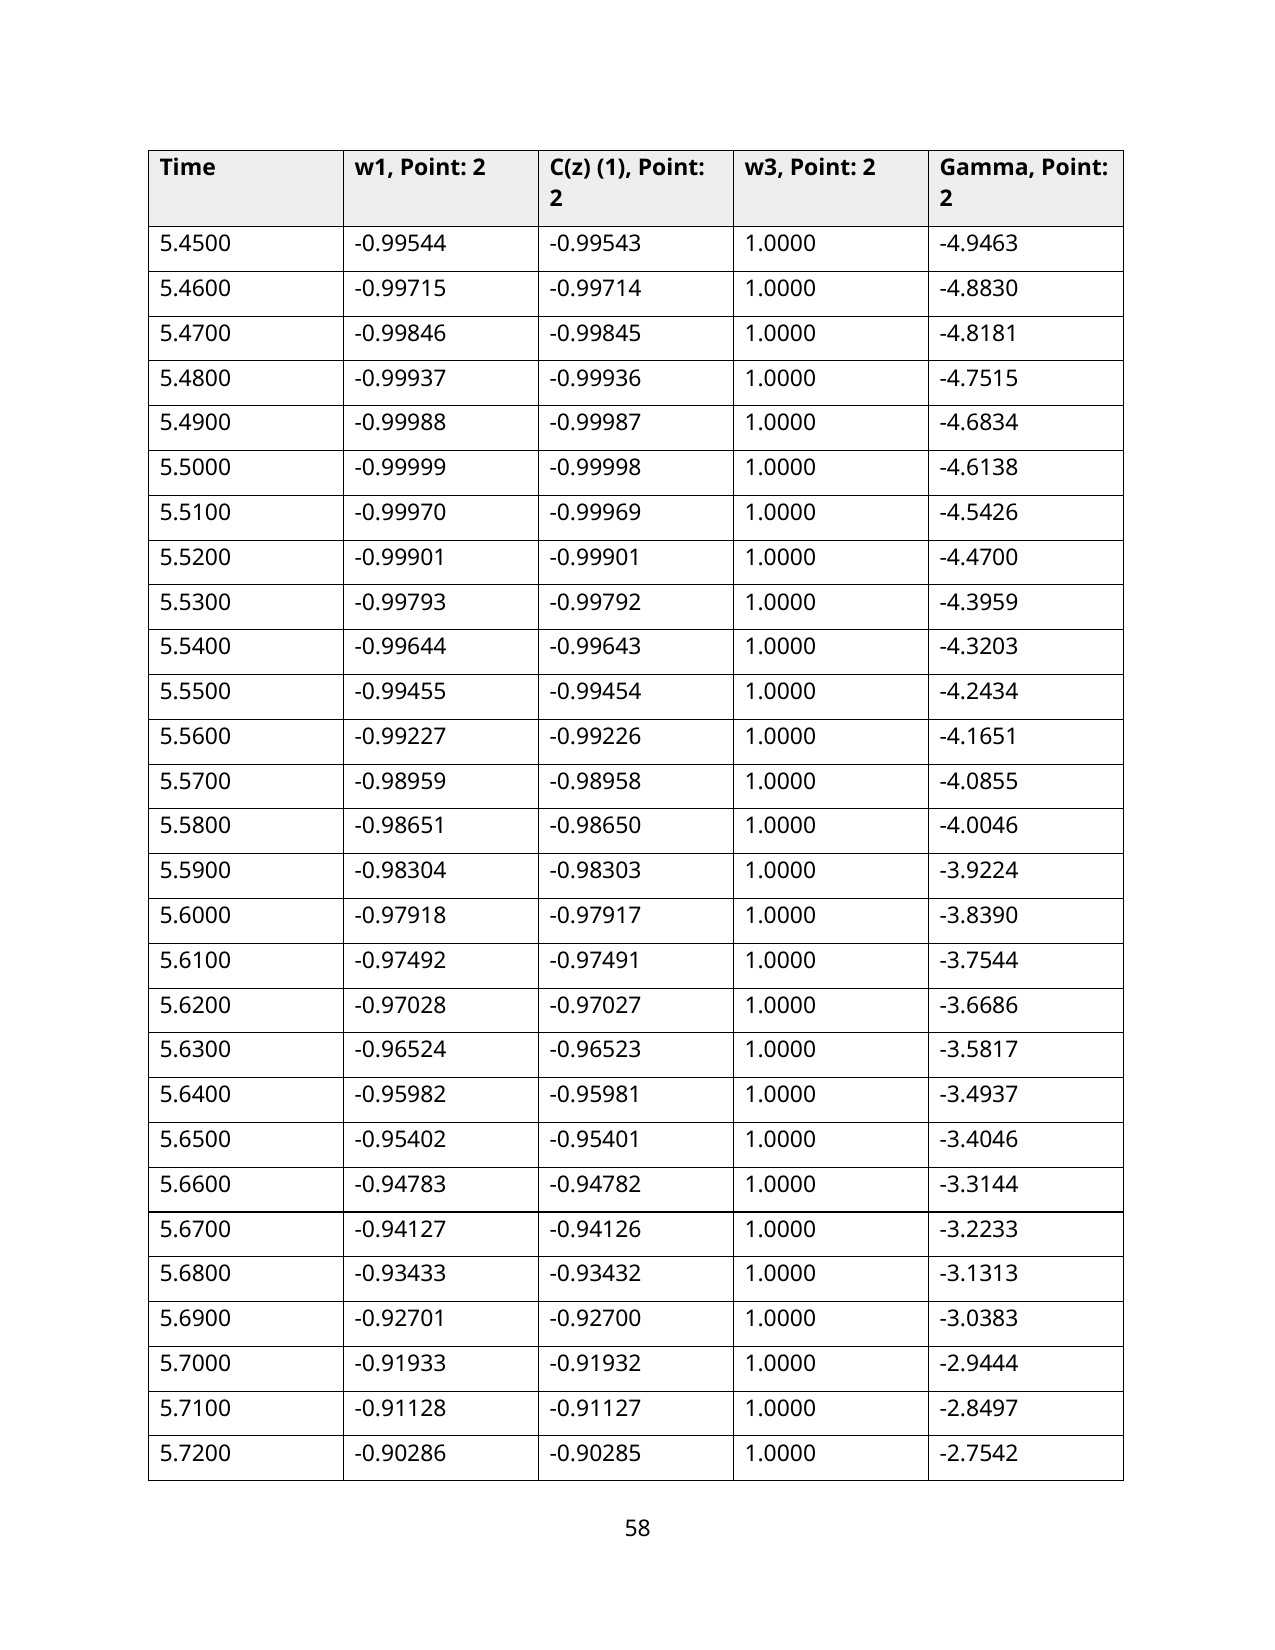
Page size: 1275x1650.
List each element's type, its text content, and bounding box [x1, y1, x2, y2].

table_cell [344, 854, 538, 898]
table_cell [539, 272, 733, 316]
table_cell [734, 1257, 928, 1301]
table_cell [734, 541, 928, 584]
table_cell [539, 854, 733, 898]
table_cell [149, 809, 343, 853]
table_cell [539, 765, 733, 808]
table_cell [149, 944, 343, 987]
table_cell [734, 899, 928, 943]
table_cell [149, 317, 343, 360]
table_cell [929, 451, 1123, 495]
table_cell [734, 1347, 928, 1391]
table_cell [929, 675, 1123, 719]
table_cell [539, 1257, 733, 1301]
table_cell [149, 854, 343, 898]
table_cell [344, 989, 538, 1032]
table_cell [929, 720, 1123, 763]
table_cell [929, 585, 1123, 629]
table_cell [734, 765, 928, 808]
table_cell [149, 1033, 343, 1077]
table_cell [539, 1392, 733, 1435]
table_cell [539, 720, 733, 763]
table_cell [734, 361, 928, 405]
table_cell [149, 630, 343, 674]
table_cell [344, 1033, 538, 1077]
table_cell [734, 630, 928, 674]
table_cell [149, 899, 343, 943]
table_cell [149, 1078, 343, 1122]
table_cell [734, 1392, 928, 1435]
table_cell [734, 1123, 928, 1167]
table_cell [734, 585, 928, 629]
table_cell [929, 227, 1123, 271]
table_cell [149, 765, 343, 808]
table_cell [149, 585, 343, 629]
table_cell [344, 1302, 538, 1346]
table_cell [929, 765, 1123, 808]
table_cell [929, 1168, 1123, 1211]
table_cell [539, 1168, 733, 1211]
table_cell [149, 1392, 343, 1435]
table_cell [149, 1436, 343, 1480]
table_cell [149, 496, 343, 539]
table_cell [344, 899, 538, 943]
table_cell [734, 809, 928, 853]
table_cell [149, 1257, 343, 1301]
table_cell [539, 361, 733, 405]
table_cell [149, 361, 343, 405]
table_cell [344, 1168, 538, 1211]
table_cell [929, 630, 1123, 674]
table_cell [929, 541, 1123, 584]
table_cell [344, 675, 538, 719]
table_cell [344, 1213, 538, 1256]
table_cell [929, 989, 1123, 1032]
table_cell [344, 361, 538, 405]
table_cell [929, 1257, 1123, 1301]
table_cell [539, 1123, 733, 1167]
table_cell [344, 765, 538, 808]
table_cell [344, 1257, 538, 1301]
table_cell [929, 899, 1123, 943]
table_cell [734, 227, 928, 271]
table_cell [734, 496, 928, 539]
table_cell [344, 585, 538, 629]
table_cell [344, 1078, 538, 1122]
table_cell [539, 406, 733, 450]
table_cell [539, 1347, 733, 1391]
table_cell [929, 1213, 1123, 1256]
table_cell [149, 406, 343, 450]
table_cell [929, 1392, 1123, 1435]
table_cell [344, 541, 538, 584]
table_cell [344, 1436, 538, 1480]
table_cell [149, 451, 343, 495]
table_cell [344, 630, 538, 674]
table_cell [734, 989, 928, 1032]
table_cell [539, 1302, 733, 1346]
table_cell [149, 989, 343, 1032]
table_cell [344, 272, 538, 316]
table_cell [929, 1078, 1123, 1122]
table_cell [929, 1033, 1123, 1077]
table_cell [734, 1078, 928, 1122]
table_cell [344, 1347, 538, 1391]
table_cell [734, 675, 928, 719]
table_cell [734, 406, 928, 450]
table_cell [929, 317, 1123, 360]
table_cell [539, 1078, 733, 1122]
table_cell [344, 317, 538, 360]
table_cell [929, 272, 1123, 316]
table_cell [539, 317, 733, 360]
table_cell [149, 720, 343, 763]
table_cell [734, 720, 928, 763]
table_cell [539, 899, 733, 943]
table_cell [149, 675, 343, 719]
table_header Gamma, Point: 2 [929, 151, 1123, 226]
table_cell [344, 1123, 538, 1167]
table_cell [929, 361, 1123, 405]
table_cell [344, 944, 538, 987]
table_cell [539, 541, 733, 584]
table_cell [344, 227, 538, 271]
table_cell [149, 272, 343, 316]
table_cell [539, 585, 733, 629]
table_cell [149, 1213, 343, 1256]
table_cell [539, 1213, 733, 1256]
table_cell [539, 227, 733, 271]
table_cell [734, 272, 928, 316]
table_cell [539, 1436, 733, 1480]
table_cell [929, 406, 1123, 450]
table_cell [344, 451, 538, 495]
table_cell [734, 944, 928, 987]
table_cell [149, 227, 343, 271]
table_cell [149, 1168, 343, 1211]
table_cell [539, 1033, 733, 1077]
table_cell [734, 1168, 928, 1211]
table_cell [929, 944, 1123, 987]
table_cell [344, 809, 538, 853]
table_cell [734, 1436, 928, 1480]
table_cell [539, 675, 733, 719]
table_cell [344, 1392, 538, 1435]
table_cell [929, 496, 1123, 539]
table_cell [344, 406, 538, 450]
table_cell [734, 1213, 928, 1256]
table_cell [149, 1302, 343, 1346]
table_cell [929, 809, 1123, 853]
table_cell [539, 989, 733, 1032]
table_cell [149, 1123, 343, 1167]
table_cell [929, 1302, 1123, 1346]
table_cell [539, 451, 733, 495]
table_header Time [149, 151, 343, 226]
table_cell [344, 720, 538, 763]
table_header w1, Point: 2 [344, 151, 538, 226]
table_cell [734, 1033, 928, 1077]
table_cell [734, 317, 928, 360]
table_header C(z) (1), Point: 2 [539, 151, 733, 226]
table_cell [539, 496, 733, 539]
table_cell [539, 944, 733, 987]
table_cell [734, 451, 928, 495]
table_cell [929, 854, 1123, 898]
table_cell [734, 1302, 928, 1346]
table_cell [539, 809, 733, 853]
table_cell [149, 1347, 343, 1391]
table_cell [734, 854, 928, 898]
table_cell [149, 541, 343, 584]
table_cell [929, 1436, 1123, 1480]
table_header w3, Point: 2 [734, 151, 928, 226]
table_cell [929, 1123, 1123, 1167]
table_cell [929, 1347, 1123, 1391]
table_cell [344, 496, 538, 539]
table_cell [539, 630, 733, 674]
